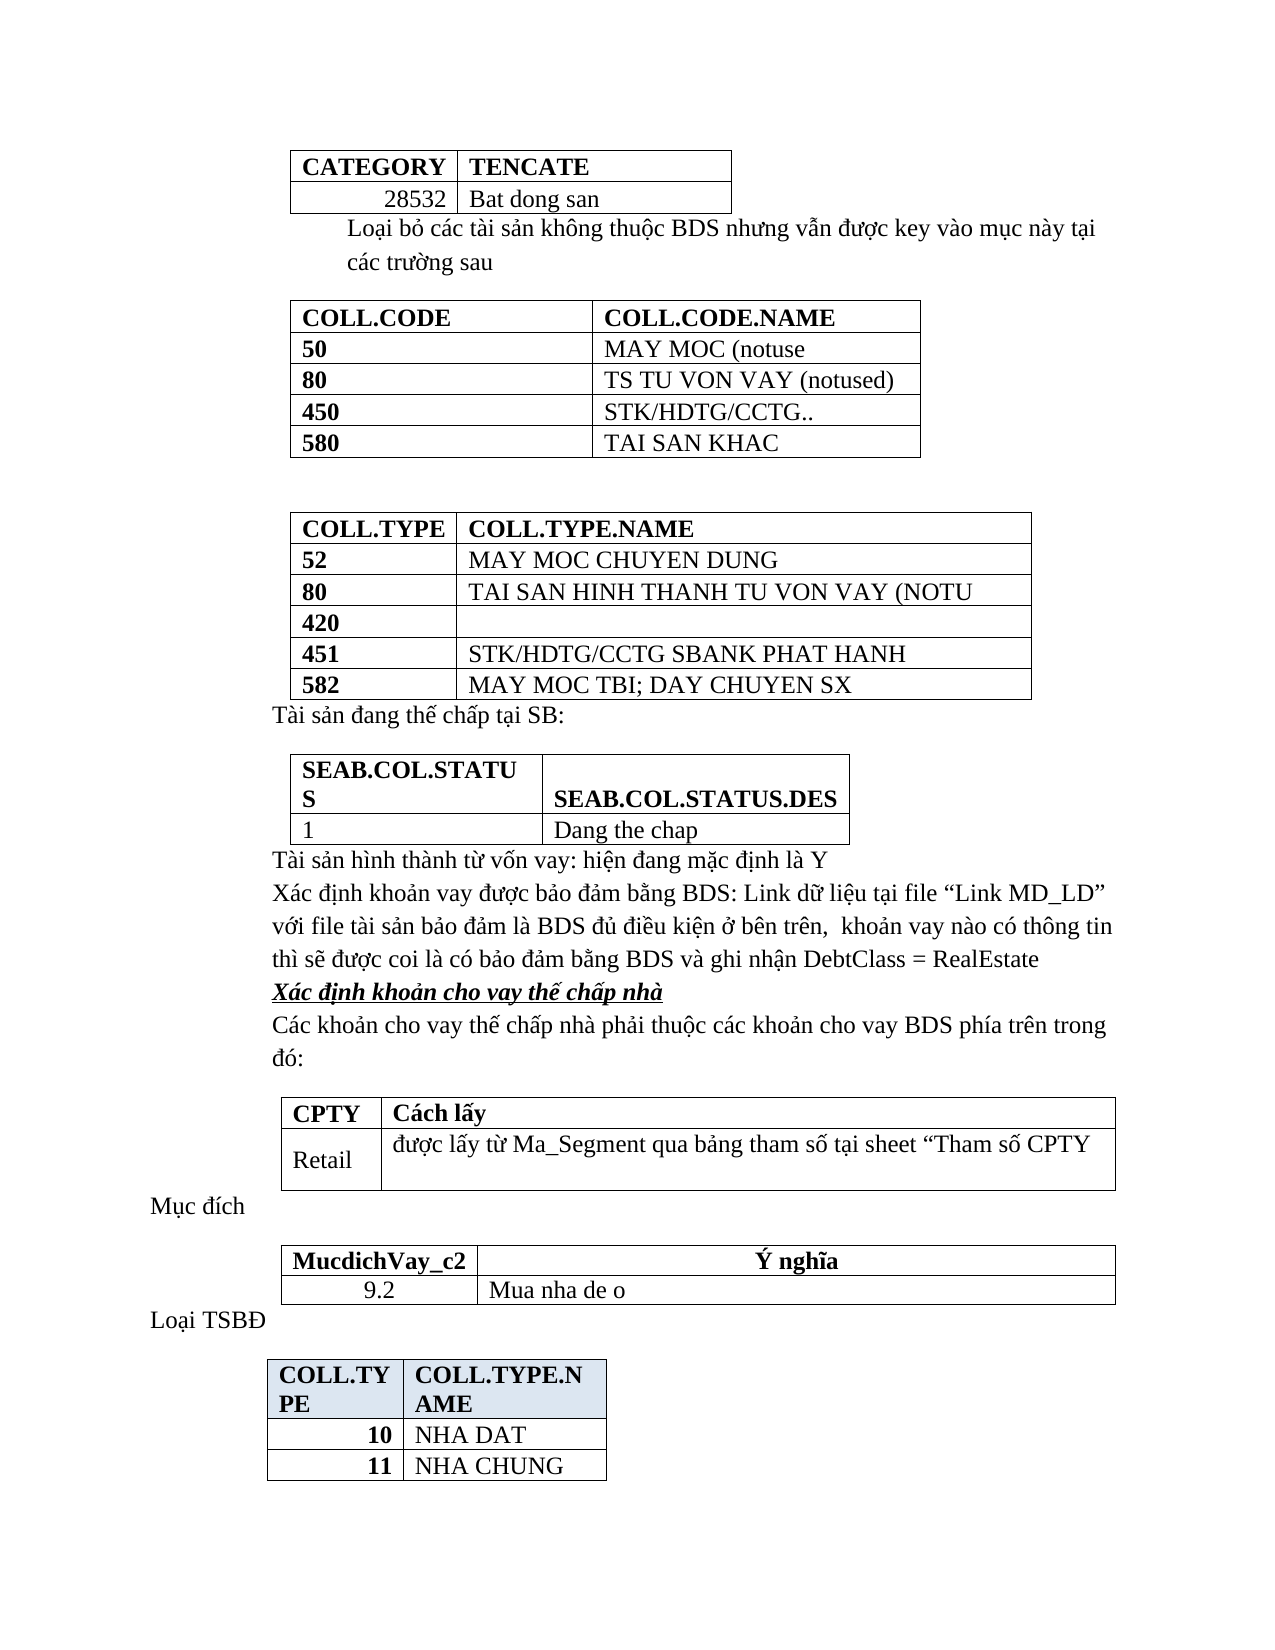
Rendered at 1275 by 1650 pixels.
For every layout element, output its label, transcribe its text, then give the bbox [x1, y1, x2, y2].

table_cell 582 [291, 669, 456, 699]
table_header MucdichVay_c2 [282, 1246, 477, 1274]
table_header SEAB.COL.STATUS.DES [543, 755, 849, 812]
table_cell 580 [291, 426, 592, 457]
table_cell STK/HDTG/CCTG SBANK PHAT HANH [457, 638, 1031, 668]
table_cell 11 [268, 1450, 403, 1480]
table_cell STK/HDTG/CCTG.. [593, 395, 920, 425]
list Loại bỏ các tài sản không thuộc BDS nhưng vẫn được key vào mục này tại các trường sau [347, 213, 1125, 275]
text Mục đích [150, 1191, 1125, 1219]
table_cell TS TU VON VAY (notused) [593, 364, 920, 394]
list Xác định khoản vay được bảo đảm bằng BDS: Link dữ liệu tại file “Link MD_LD” với file tài sản bảo đảm là BDS đủ điều kiện ở bên trên, khoản vay nào có thông tin thì sẽ được coi là có bảo đảm bằng BDS và ghi nhận DebtClass = RealEstate [272, 878, 1125, 973]
table_cell [457, 606, 1031, 637]
table_header CPTY [282, 1098, 381, 1128]
table_cell 451 [291, 638, 456, 668]
list Các khoản cho vay thế chấp nhà phải thuộc các khoản cho vay BDS phía trên trong đó: [272, 1010, 1125, 1072]
list Tài sản đang thế chấp tại SB: [272, 700, 1125, 729]
table_cell 28532 [291, 182, 457, 212]
table_cell MAY MOC CHUYEN DUNG [457, 544, 1031, 574]
list Tài sản hình thành từ vốn vay: hiện đang mặc định là Y [272, 845, 1125, 873]
table_cell TAI SAN HINH THANH TU VON VAY (NOTU [457, 575, 1031, 605]
table_cell 420 [291, 606, 456, 637]
table_header COLL.TYPE.NAME [404, 1360, 606, 1418]
table_header COLL.TYPE.NAME [457, 513, 1031, 543]
table_header COLL.TYPE [291, 513, 456, 543]
table_cell 10 [268, 1419, 403, 1449]
table_cell NHA DAT [404, 1419, 606, 1449]
table_cell Retail [282, 1129, 381, 1190]
table_cell 50 [291, 333, 592, 363]
table_header COLL.TYPE [268, 1360, 403, 1418]
table_header SEAB.COL.STATUS [291, 755, 542, 812]
table_cell NHA CHUNG CU [404, 1450, 606, 1480]
table_header CATEGORY [291, 151, 457, 181]
table_cell 450 [291, 395, 592, 425]
table_header Cách lấy [382, 1098, 1115, 1128]
table_cell Dang the chap [543, 814, 849, 844]
table_header Ý nghĩa [478, 1246, 1115, 1274]
table_header COLL.CODE.NAME [593, 301, 920, 332]
table_cell Bat dong san [458, 182, 731, 212]
table_cell 9.2 [282, 1276, 477, 1304]
text Loại TSBĐ [150, 1305, 1125, 1334]
table_cell Mua nha de o [478, 1276, 1115, 1304]
table_cell TAI SAN KHAC [593, 426, 920, 457]
table_cell MAY MOC (notuse [593, 333, 920, 363]
table_cell được lấy từ Ma_Segment qua bảng tham số tại sheet “Tham số CPTY [382, 1129, 1115, 1190]
table_header COLL.CODE [291, 301, 592, 332]
list Xác định khoản cho vay thế chấp nhà [272, 977, 1125, 1006]
table_cell 80 [291, 364, 592, 394]
table_cell 1 [291, 814, 542, 844]
table_cell 80 [291, 575, 456, 605]
table_cell MAY MOC TBI; DAY CHUYEN SX [457, 669, 1031, 699]
table_header TENCATE [458, 151, 731, 181]
table_cell 52 [291, 544, 456, 574]
